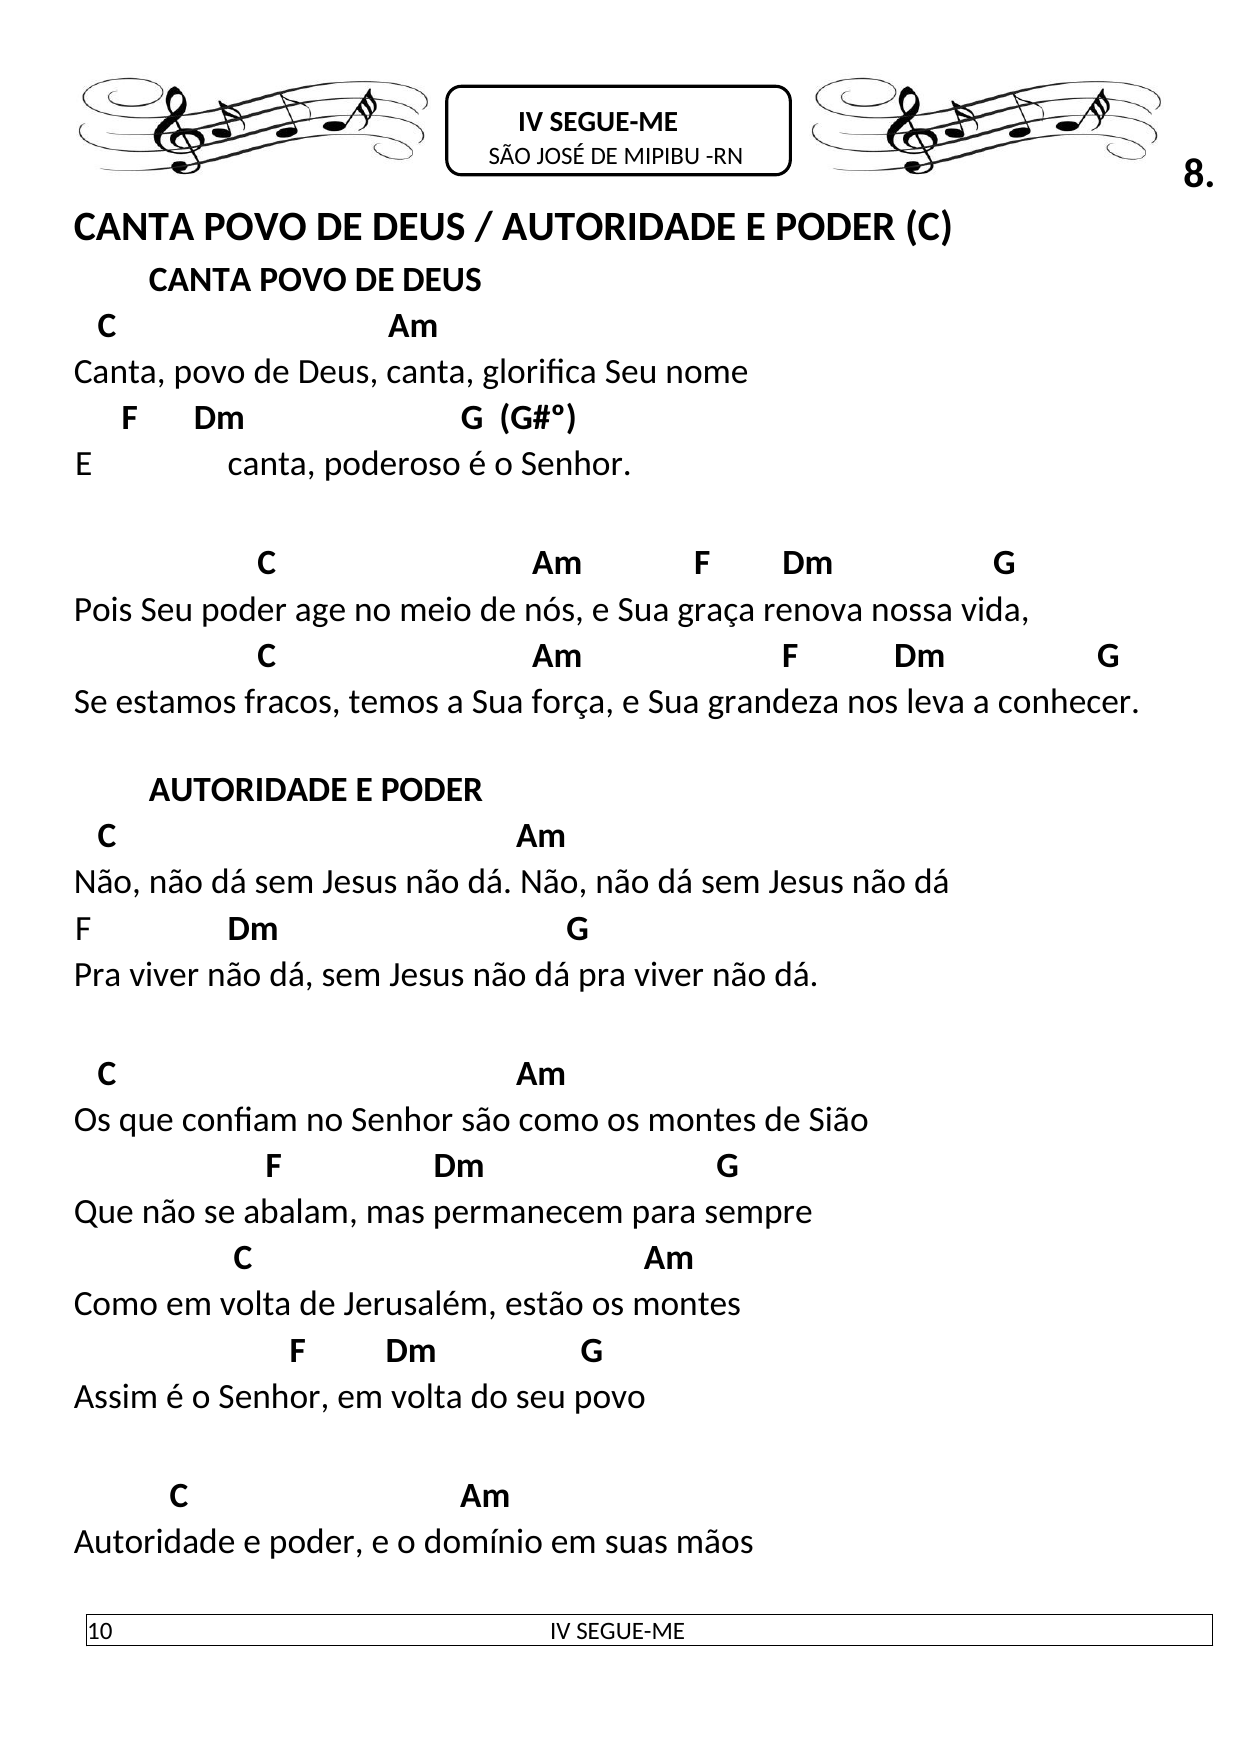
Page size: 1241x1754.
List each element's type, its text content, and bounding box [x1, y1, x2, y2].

text C Am [73, 813, 1212, 856]
text Como em volta de Jerusalém, estão os montes [73, 1281, 1212, 1325]
text Pois Seu poder age no meio de nós, e Sua graça renova nossa vida, [73, 587, 1212, 630]
text Assim é o Senhor, em volta do seu povo [73, 1374, 1212, 1417]
text Não, não dá sem Jesus não dá. Não, não dá sem Jesus não dá [73, 859, 1212, 903]
picture [76, 73, 431, 147]
text C Am [73, 303, 1212, 346]
text C Am F Dm G [73, 633, 1212, 676]
text Os que confiam no Senhor são como os montes de Sião [73, 1097, 1212, 1140]
text F Dm G (G#º) [73, 395, 1212, 438]
text AUTORIDADE E PODER [149, 767, 1212, 810]
picture [809, 73, 1164, 147]
text Que não se abalam, mas permanecem para sempre [73, 1189, 1212, 1232]
list Dm G [75, 906, 1212, 949]
text F Dm G [73, 1328, 1212, 1371]
text F Dm G [73, 1143, 1212, 1186]
text CANTA POVO DE DEUS [149, 257, 1212, 300]
text Pra viver não dá, sem Jesus não dá pra viver não dá. [73, 952, 1212, 995]
text C Am F Dm G [73, 540, 1212, 584]
subtitle CANTA POVO DE DEUS / AUTORIDADE E PODER (C) [73, 147, 1212, 251]
text Autoridade e poder, e o domínio em suas mãos [73, 1519, 1212, 1562]
text C Am [73, 1235, 1212, 1278]
text C Am [73, 1051, 1212, 1094]
text Canta, povo de Deus, canta, glorifica Seu nome [73, 349, 1212, 392]
text Se estamos fracos, temos a Sua força, e Sua grandeza nos leva a conhecer. [73, 679, 1212, 722]
text C Am [73, 1473, 1212, 1516]
list canta, poderoso é o Senhor. [75, 441, 1212, 484]
